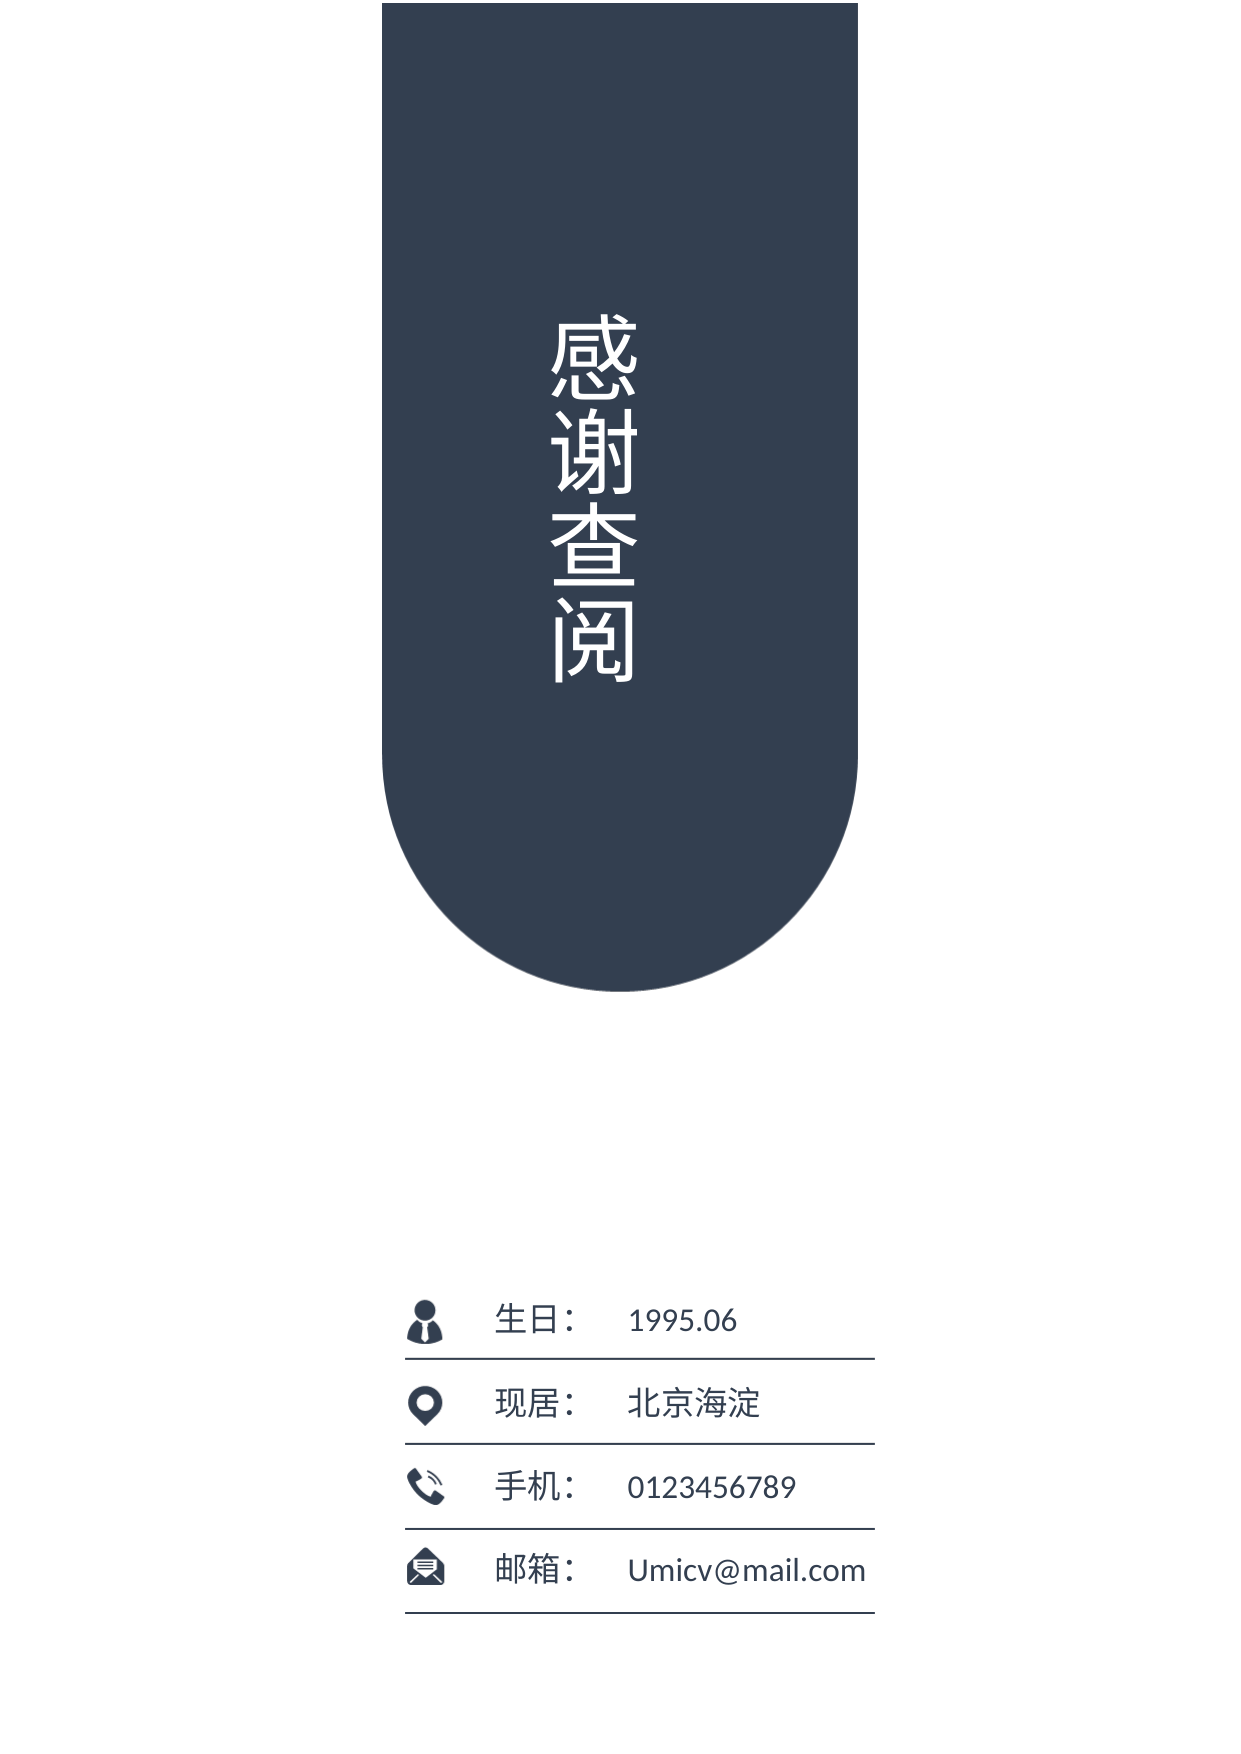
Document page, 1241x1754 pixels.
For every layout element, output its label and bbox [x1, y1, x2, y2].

picture [382, 3, 875, 1614]
